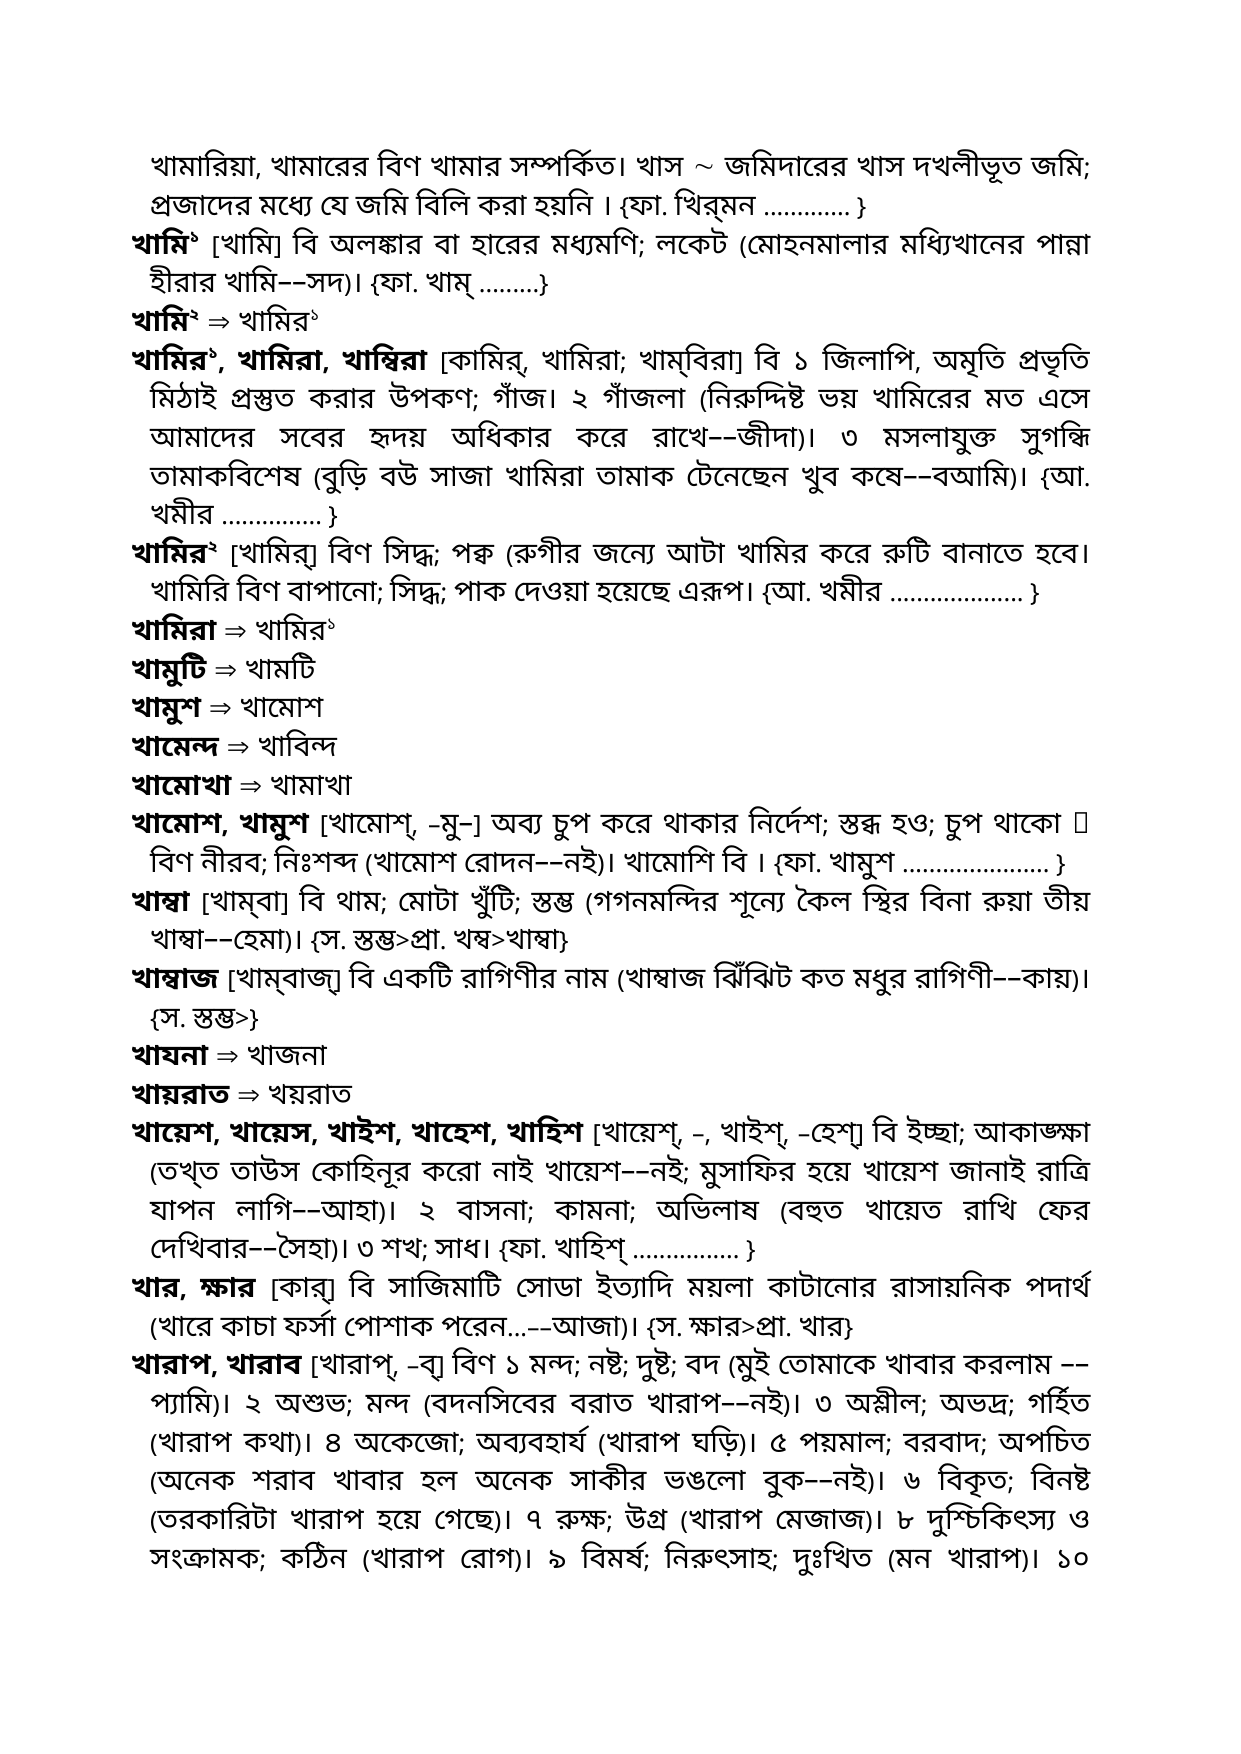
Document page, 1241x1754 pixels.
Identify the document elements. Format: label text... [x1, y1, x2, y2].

text খাম্বা [খাম্‌বা] বি থাম; মোটা খুঁটি; স্তম্ভ (গগনমন্দির শূন্যে কৈল স্থির বিনা রুয়া তীয় খাম্বা––হেমা)। {স. স্তম্ভ>প্রা. খম্ব>খাম্বা} [131, 884, 1090, 962]
text খায়রাত খয়রাত [131, 1077, 1090, 1116]
text খায়েশ, খায়েস, খাইশ, খাহেশ, খাহিশ [খায়েশ্‌, –, খাইশ্‌, –হেশ্‌] বি ইচ্ছা; আকাঙ্ক্ষা (তখ্‌ত তাউস কোহিনূর করো নাই খায়েশ––নই; মুসাফির হয়ে খায়েশ জানাই রাত্রি যাপন লাগি––আহা)। ২ বাসনা; কামনা; অভিলাষ (বহুত খায়েত রাখি ফের দেখিবার––সৈহা)। ৩ শখ; সাধ। {ফা. খাহিশ্‌ ................ } [131, 1116, 1090, 1271]
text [131, 150, 1090, 227]
text খামোখা খামাখা [131, 768, 1090, 807]
text খামোশ, খামুশ [খামোশ্‌, –মু–] অব্য চুপ করে থাকার নির্দেশ; স্তব্ধ হও; চুপ থাকো বিণ নীরব; নিঃশব্দ (খামোশ রোদন––নই)। খামোশি বি । {ফা. খামুশ ...................... } [131, 807, 1090, 884]
text খামিরা খামির১ [131, 614, 1090, 652]
text খামির২ [খামির্‌] বিণ সিদ্ধ; পক্ব (রুগীর জন্যে আটা খামির করে রুটি বানাতে হবে। খামিরি বিণ বাপানো; সিদ্ধ; পাক দেওয়া হয়েছে এরূপ। {আ. খমীর .................... } [131, 536, 1090, 614]
text খামেন্দ খাবিন্দ [131, 730, 1090, 768]
text খামি১ [খামি] বি অলঙ্কার বা হারের মধ্যমণি; লকেট (মোহনমালার মধ্যিখানের পান্না হীরার খামি––সদ)। {ফা. খাম্‌ .........} [131, 227, 1090, 304]
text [131, 1348, 1090, 1580]
text খামি২ খামির১ [131, 304, 1090, 343]
text খাম্বাজ [খাম্‌বাজ্‌] বি একটি রাগিণীর নাম (খাম্বাজ ঝিঁঝিট কত মধুর রাগিণী––কায়)। {স. স্তম্ভ>} [131, 962, 1090, 1039]
text খামুশ খামোশ [131, 691, 1090, 730]
text খাযনা খাজনা [131, 1039, 1090, 1077]
text খামুটি খামটি [131, 652, 1090, 691]
text খার, ক্ষার [কার্‌] বি সাজিমাটি সোডা ইত্যাদি ময়লা কাটানোর রাসায়নিক পদার্থ (খারে কাচা ফর্সা পোশাক পরেন...––আজা)। {স. ক্ষার>প্রা. খার} [131, 1271, 1090, 1348]
text খামির১, খামিরা, খাম্বিরা [কামির্‌, খামিরা; খাম্‌বিরা] বি ১ জিলাপি, অমৃতি প্রভৃতি মিঠাই প্রস্তুত করার উপকণ; গাঁজ। ২ গাঁজলা (নিরুদ্দিষ্ট ভয় খামিরের মত এসে আমাদের সবের হৃদয় অধিকার করে রাখে––জীদা)। ৩ মসলাযুক্ত সুগন্ধি তামাকবিশেষ (বুড়ি বউ সাজা খামিরা তামাক টেনেছেন খুব কষে––বআমি)। {আ. খমীর ............... } [131, 343, 1090, 536]
